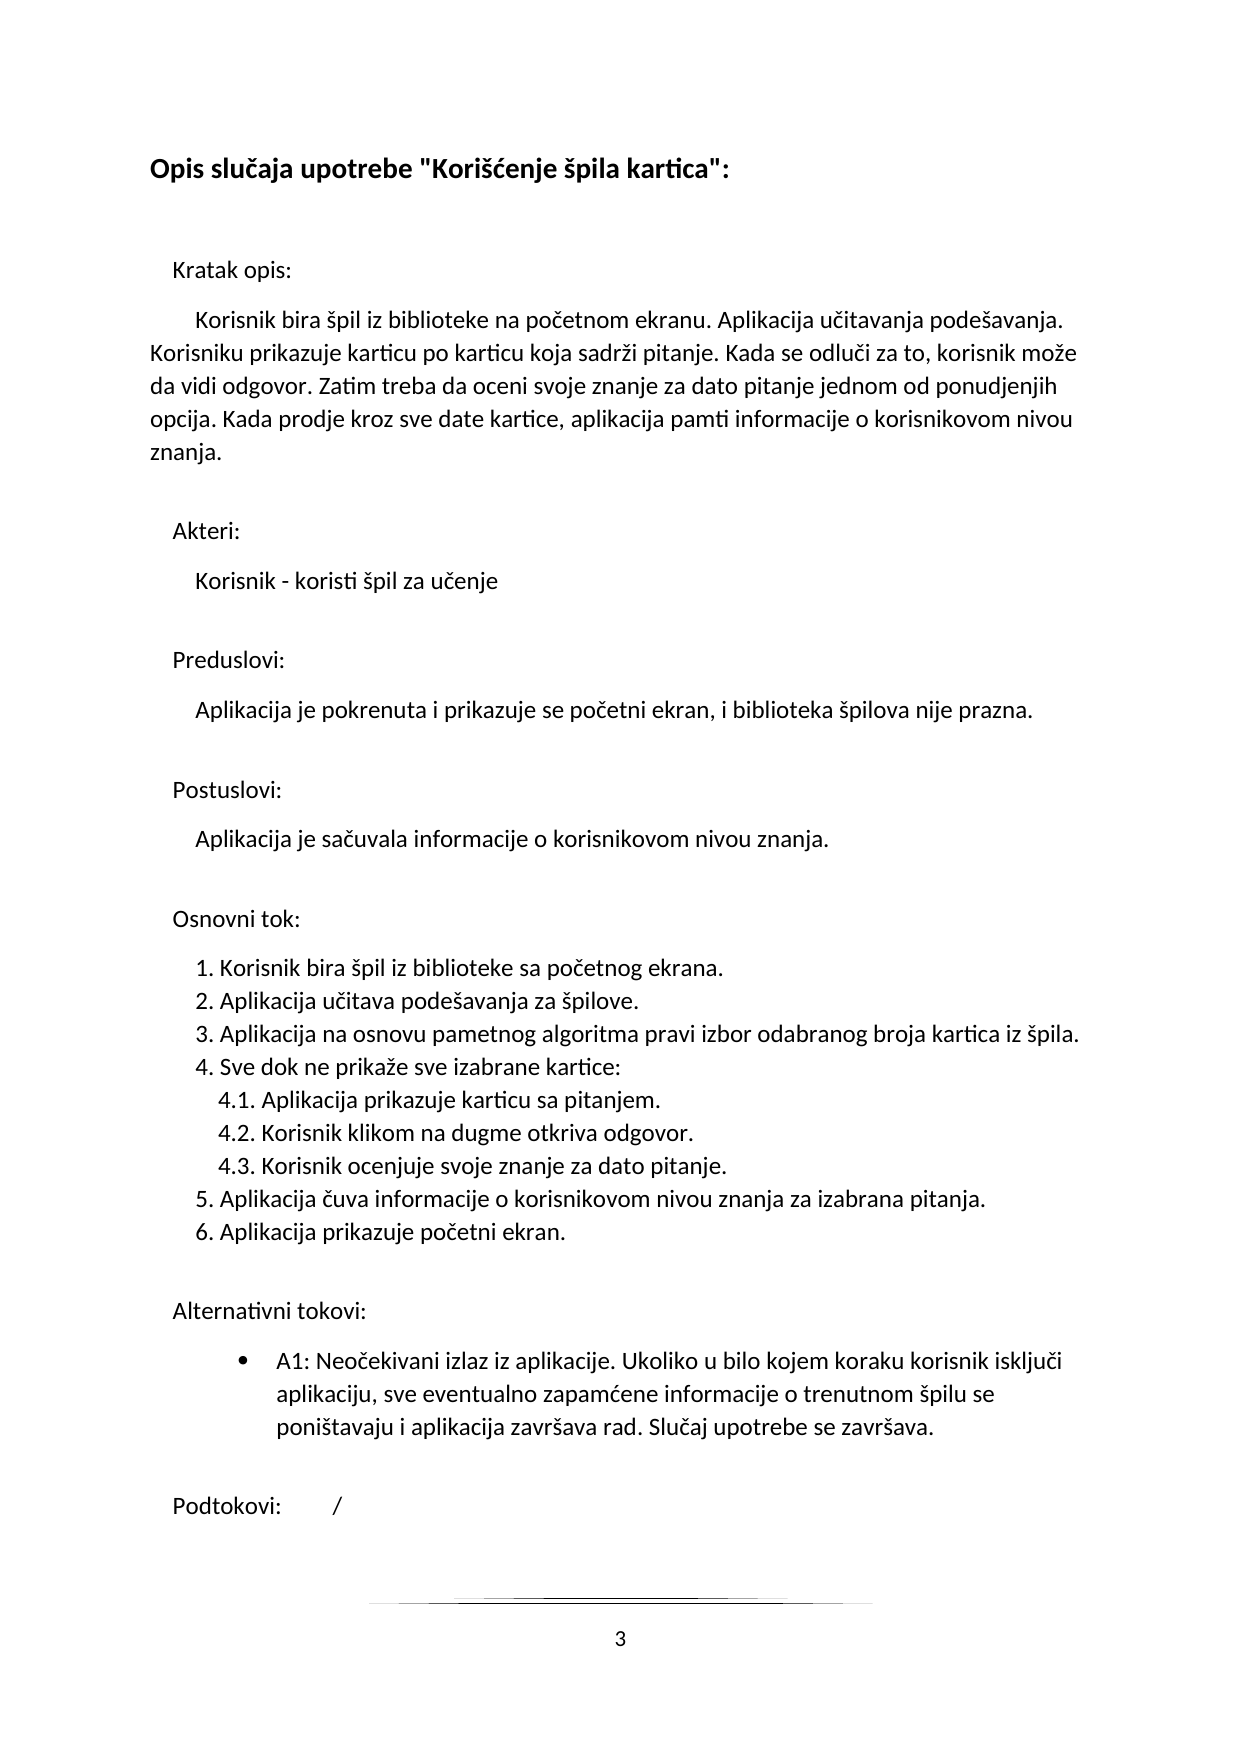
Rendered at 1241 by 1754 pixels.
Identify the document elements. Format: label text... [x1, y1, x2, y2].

text Korisnik - koristi špil za učenje [150, 565, 1090, 626]
text 5. Aplikacija čuva informacije o korisnikovom nivou znanja za izabrana pitanja. [150, 1183, 1090, 1213]
text 2. Aplikacija učitava podešavanja za špilove. [150, 986, 1090, 1016]
text Osnovni tok: [150, 903, 1090, 933]
text 1. Korisnik bira špil iz biblioteke sa početnog ekrana. [150, 953, 1090, 983]
text Akteri: [150, 516, 1090, 546]
text 4. Sve dok ne prikaže sve izabrane kartice: [150, 1051, 1090, 1082]
text Aplikacija je pokrenuta i prikazuje se početni ekran, i biblioteka špilova nije prazna. [150, 694, 1090, 755]
text Aplikacija je sačuvala informacije o korisnikovom nivou znanja. [150, 823, 1090, 884]
text Kratak opis: [150, 255, 1090, 285]
text Podtokovi: / [150, 1491, 1090, 1551]
text 4.3. Korisnik ocenjuje svoje znanje za dato pitanje. [150, 1150, 1090, 1181]
text Preduslovi: [150, 645, 1090, 675]
text Alternativni tokovi: [150, 1296, 1090, 1326]
text Korisnik bira špil iz biblioteke na početnom ekranu. Aplikacija učitavanja podešavanja. Korisniku prikazuje karticu po karticu koja sadrži pitanje. Kada se odluči za to, korisnik može da vidi odgovor. Zatim treba da oceni svoje znanje za dato pitanje jednom od ponudjenjih opcija. Kada prodje kroz sve date kartice, aplikacija pamti informacije o korisnikovom nivou znanja. [150, 304, 1090, 497]
text 6. Aplikacija prikazuje početni ekran. [150, 1216, 1090, 1277]
text 3. Aplikacija na osnovu pametnog algoritma pravi izbor odabranog broja kartica iz špila. [150, 1018, 1090, 1049]
list A1: Neočekivani izlaz iz aplikacije. Ukoliko u bilo kojem koraku korisnik isključi aplikaciju, sve eventualno zapamćene informacije o trenutnom špilu se poništavaju i aplikacija završava rad. Slučaj upotrebe se završava. [239, 1345, 1090, 1472]
text Postuslovi: [150, 774, 1090, 804]
text Opis slučaja upotrebe "Korišćenje špila kartica": [150, 150, 1090, 186]
text 4.1. Aplikacija prikazuje karticu sa pitanjem. [150, 1084, 1090, 1115]
text 4.2. Korisnik klikom na dugme otkriva odgovor. [150, 1117, 1090, 1148]
